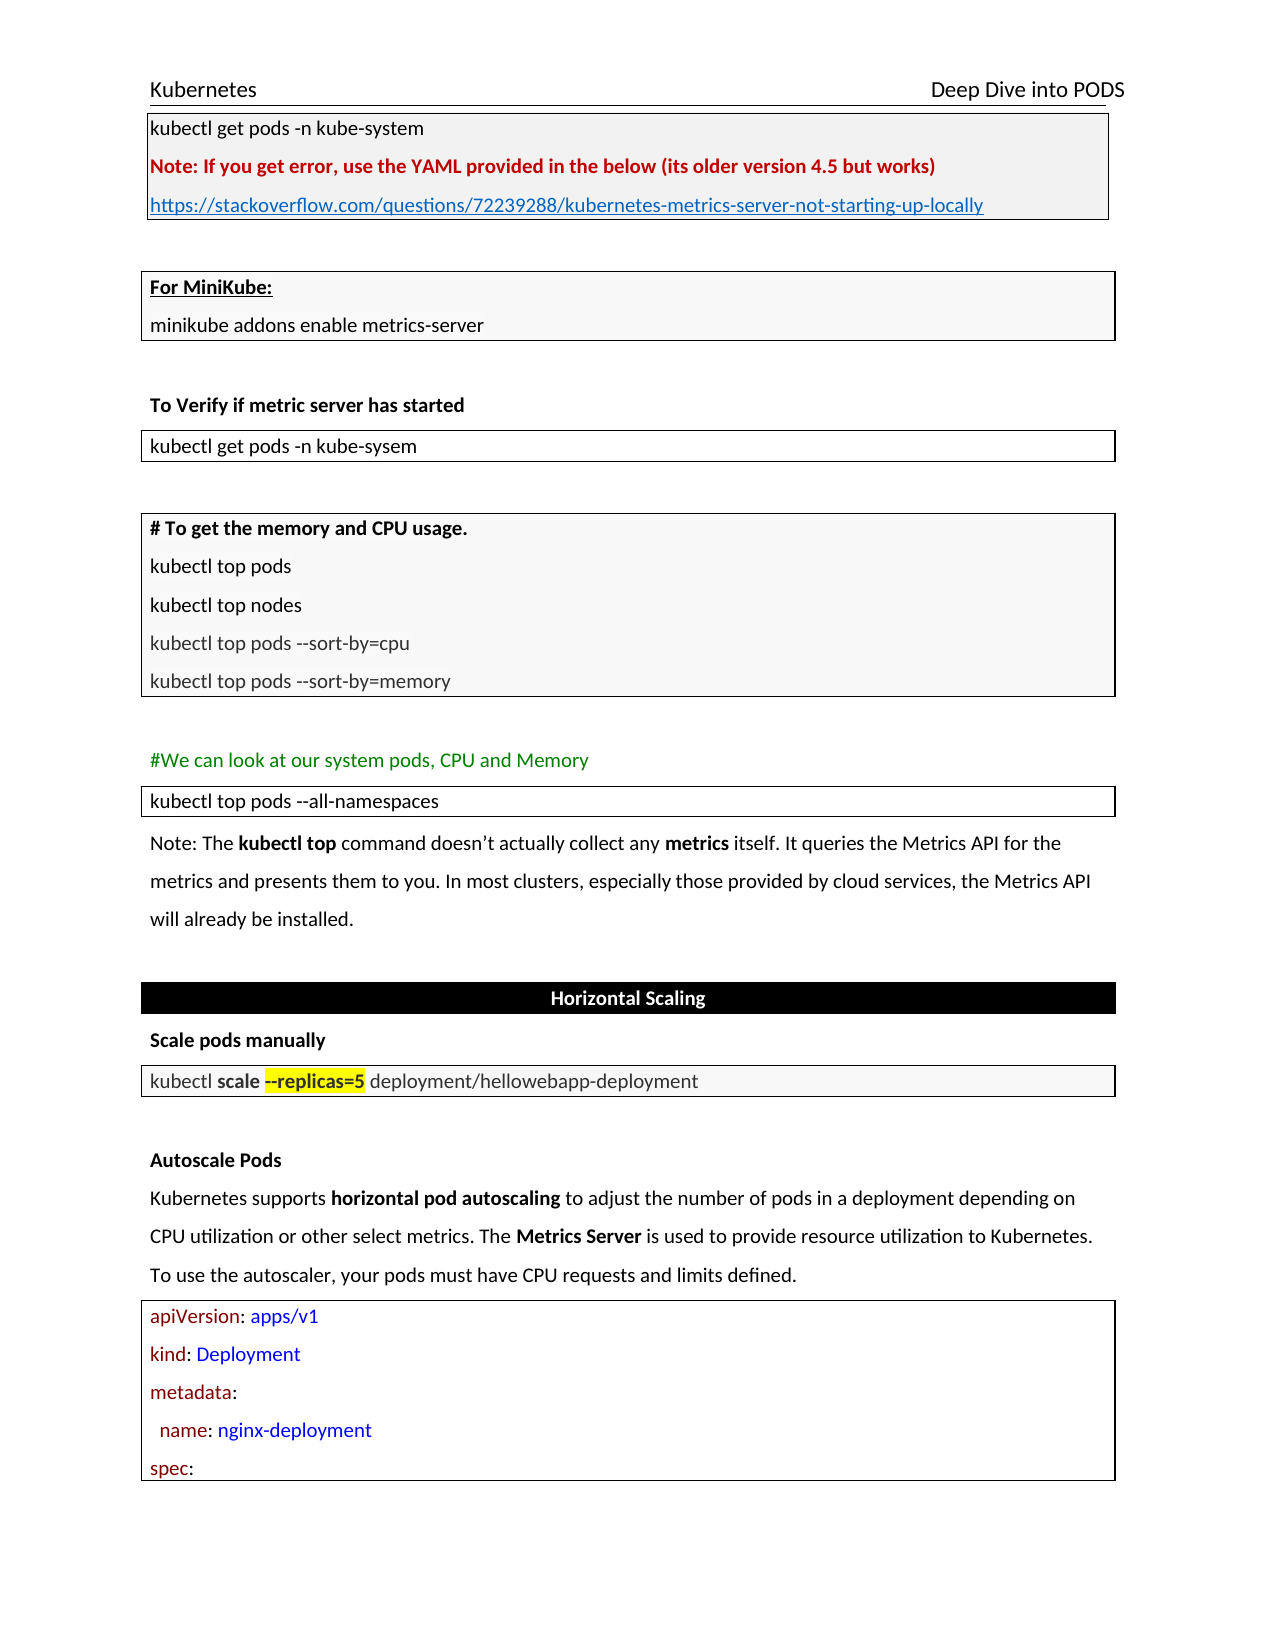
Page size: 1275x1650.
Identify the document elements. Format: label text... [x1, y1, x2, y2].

subtitle Autoscale Pods [150, 1147, 1106, 1173]
text kind: Deployment [142, 1338, 1114, 1367]
text kubectl top pods --all-namespaces [142, 787, 1114, 816]
text #We can look at our system pods, CPU and Memory [150, 747, 1106, 773]
text apiVersion: apps/v1 [142, 1301, 1114, 1328]
text https://stackoverflow.com/questions/72239288/kubernetes-metrics-server-not-starting-up-locally [148, 189, 1108, 219]
text kubectl get pods -n kube-system [148, 114, 1108, 141]
text name: nginx-deployment [142, 1414, 1114, 1443]
text metadata: [142, 1376, 1114, 1405]
text kubectl top pods [142, 551, 1114, 579]
text To use the autoscaler, your pods must have CPU requests and limits defined. [150, 1262, 1106, 1287]
text kubectl get pods -n kube-sysem [142, 431, 1114, 461]
text kubectl top nodes [142, 589, 1114, 617]
subtitle Horizontal Scaling [142, 984, 1114, 1013]
text For MiniKube: [142, 272, 1114, 300]
text To Verify if metric server has started [150, 392, 1106, 417]
text kubectl top pods --sort-by=memory [142, 665, 1114, 696]
text Kubernetes supports horizontal pod autoscaling to adjust the number of pods in a deployment depending on CPU utilization or other select metrics. The Metrics Server is used to provide resource utilization to Kubernetes. [150, 1186, 1106, 1249]
text kubectl top pods --sort-by=cpu [142, 627, 1114, 655]
text Scale pods manually [150, 1027, 1106, 1052]
text minikube addons enable metrics-server [142, 309, 1114, 340]
text kubectl scale --replicas=5 deployment/hellowebapp-deployment [142, 1066, 1114, 1096]
text Note: If you get error, use the YAML provided in the below (its older version 4.5 but works) [148, 151, 1108, 179]
text # To get the memory and CPU usage. [142, 514, 1114, 541]
text Note: The kubectl top command doesn’t actually collect any metrics itself. It queries the Metrics API for the metrics and presents them to you. In most clusters, especially those provided by cloud services, the Metrics API will already be installed. [150, 830, 1106, 932]
text spec: [142, 1452, 1114, 1480]
